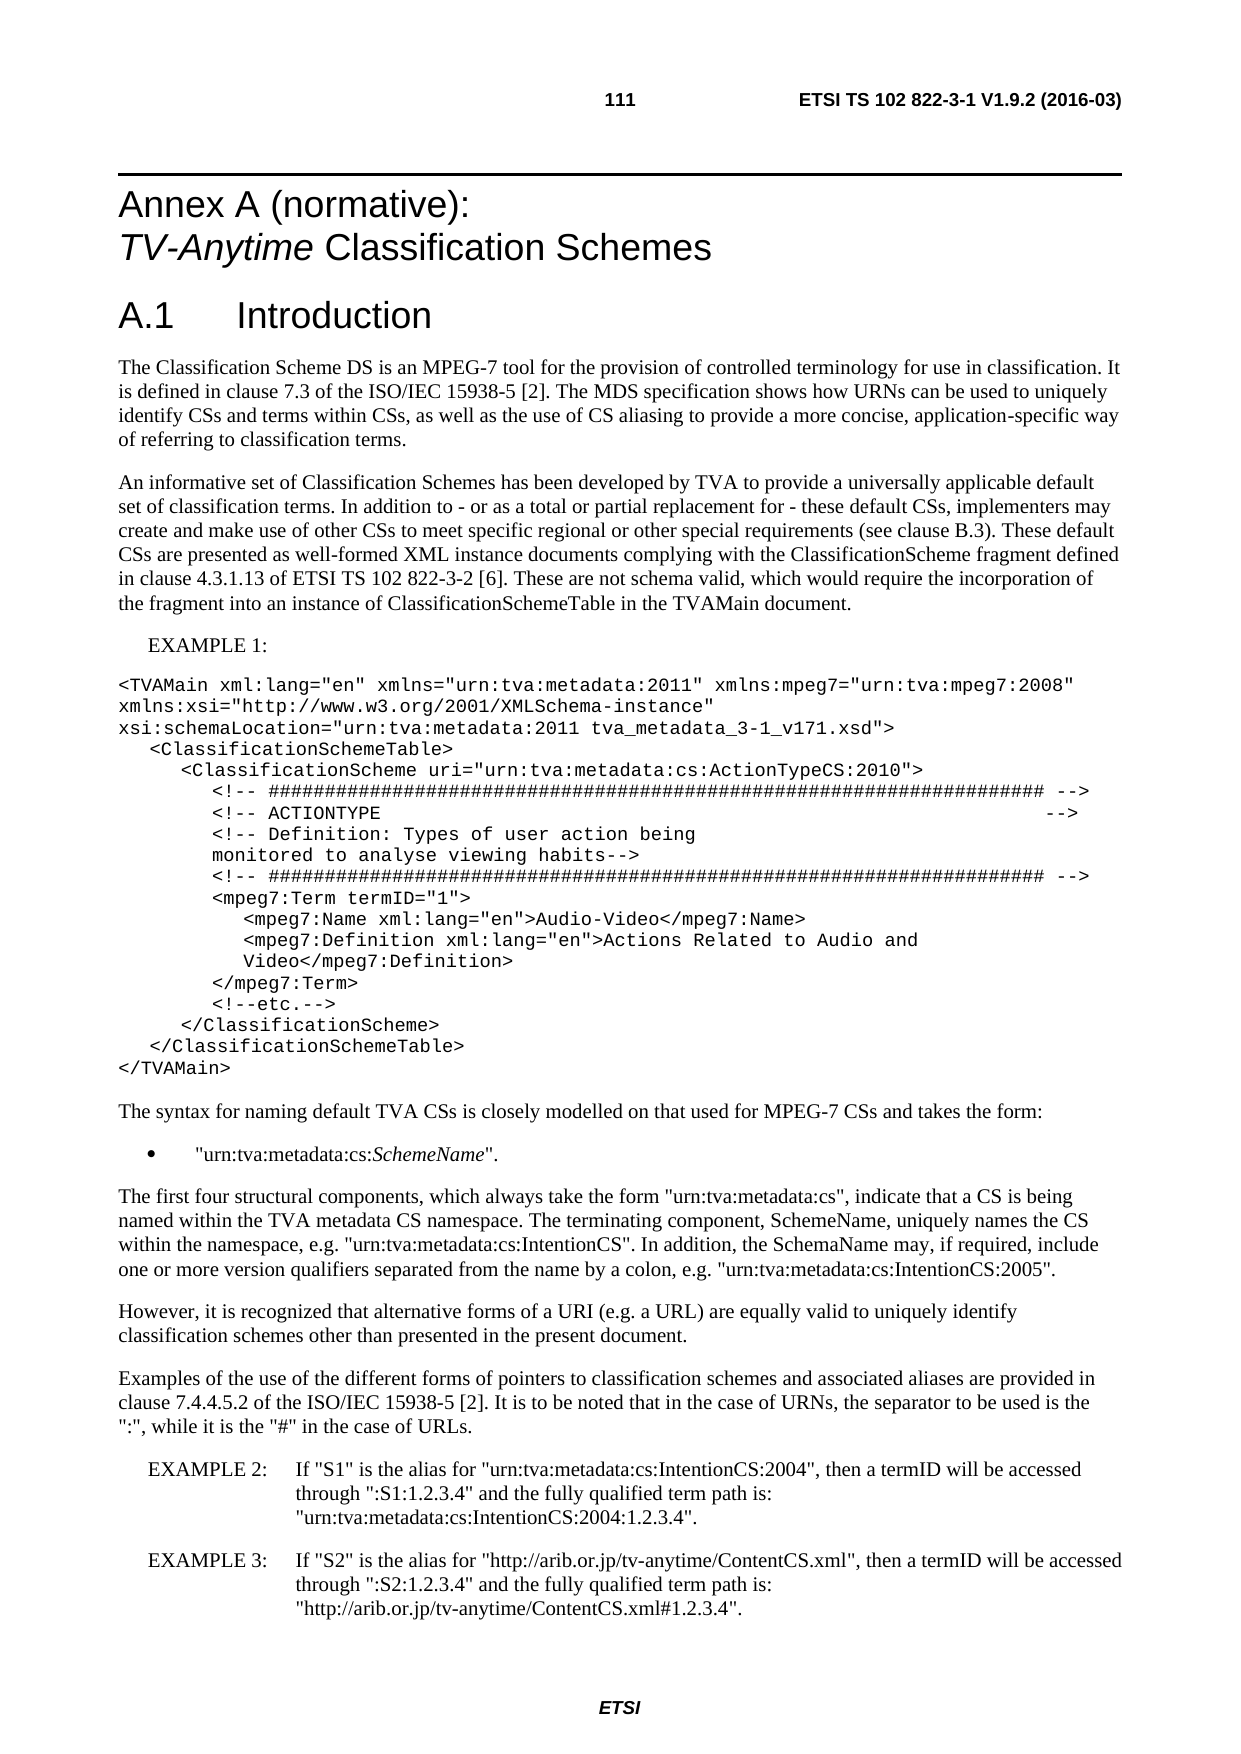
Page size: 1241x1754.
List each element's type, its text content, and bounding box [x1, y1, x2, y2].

text EXAMPLE 2: If "S1" is the alias for "urn:tva:metadata:cs:IntentionCS:2004", then a termID will be accessed through ":S1:1.2.3.4" and the fully qualified term path is: "urn:tva:metadata:cs:IntentionCS:2004:1.2.3.4". [148, 1457, 1122, 1529]
subtitle A.1 Introduction [118, 284, 1122, 336]
text <mpeg7:Name xml:lang="en">Audio-Video</mpeg7:Name> [118, 910, 1122, 931]
text Examples of the use of the different forms of pointers to classification schemes and associated aliases are provided in clause 7.4.4.5.2 of the ISO/IEC 15938-5 [2]. It is to be noted that in the case of URNs, the separator to be used is the ":", while it is the "#" in the case of URLs. [118, 1366, 1122, 1438]
text </mpeg7:Term> [118, 973, 1122, 995]
text However, it is recognized that alternative forms of a URI (e.g. a URL) are equally valid to uniquely identify classification schemes other than presented in the present document. [118, 1299, 1122, 1347]
text <!-- ##################################################################### --> [118, 867, 1122, 888]
text <!-- ACTIONTYPE --> [118, 803, 1122, 825]
text <!--etc.--> [118, 995, 1122, 1016]
text <mpeg7:Term termID="1"> [118, 888, 1122, 910]
text </ClassificationSchemeTable> [118, 1037, 1122, 1058]
text An informative set of Classification Schemes has been developed by TVA to provide a universally applicable default set of classification terms. In addition to - or as a total or partial replacement for - these default CSs, implementers may create and make use of other CSs to meet specific regional or other special requirements (see clause B.3). These default CSs are presented as well-formed XML instance documents complying with the ClassificationScheme fragment defined in clause 4.3.1.13 of ETSI TS 102 822-3-2 [6]. These are not schema valid, which would require the incorporation of the fragment into an instance of ClassificationSchemeTable in the TVAMain document. [118, 470, 1122, 614]
text <!-- ##################################################################### --> [118, 782, 1122, 803]
text <ClassificationSchemeTable> [118, 740, 1122, 761]
text <TVAMain xml:lang="en" xmlns="urn:tva:metadata:2011" xmlns:mpeg7="urn:tva:mpeg7:2008" xmlns:xsi="http://www.w3.org/2001/XMLSchema-instance" xsi:schemaLocation="urn:tva:metadata:2011 tva_metadata_3-1_v171.xsd"> [118, 676, 1122, 740]
text <ClassificationScheme uri="urn:tva:metadata:cs:ActionTypeCS:2010"> [118, 761, 1122, 782]
subtitle Annex A (normative): TV-Anytime Classification Schemes [118, 176, 1122, 268]
text The Classification Scheme DS is an MPEG-7 tool for the provision of controlled terminology for use in classification. It is defined in clause 7.3 of the ISO/IEC 15938-5 [2]. The MDS specification shows how URNs can be used to uniquely identify CSs and terms within CSs, as well as the use of CS aliasing to provide a more concise, application-specific way of referring to classification terms. [118, 355, 1122, 451]
text EXAMPLE 1: [148, 633, 1122, 657]
text The first four structural components, which always take the form "urn:tva:metadata:cs", indicate that a CS is being named within the TVA metadata CS namespace. The terminating component, SchemeName, uniquely names the CS within the namespace, e.g. "urn:tva:metadata:cs:IntentionCS". In addition, the SchemaName may, if required, include one or more version qualifiers separated from the name by a colon, e.g. "urn:tva:metadata:cs:IntentionCS:2005". [118, 1184, 1122, 1281]
text <!-- Definition: Types of user action being [118, 825, 1122, 846]
text The syntax for naming default TVA CSs is closely modelled on that used for MPEG-7 CSs and takes the form: [118, 1099, 1122, 1123]
text "urn:tva:metadata:cs:SchemeName". [148, 1141, 1122, 1166]
text Video</mpeg7:Definition> [118, 952, 1122, 973]
text <mpeg7:Definition xml:lang="en">Actions Related to Audio and [118, 931, 1122, 952]
text </ClassificationScheme> [118, 1016, 1122, 1037]
text </TVAMain> [118, 1058, 1122, 1080]
text EXAMPLE 3: If "S2" is the alias for "http://arib.or.jp/tv-anytime/ContentCS.xml", then a termID will be accessed through ":S2:1.2.3.4" and the fully qualified term path is: "http://arib.or.jp/tv-anytime/ContentCS.xml#1.2.3.4". [148, 1548, 1122, 1620]
text monitored to analyse viewing habits--> [118, 846, 1122, 867]
